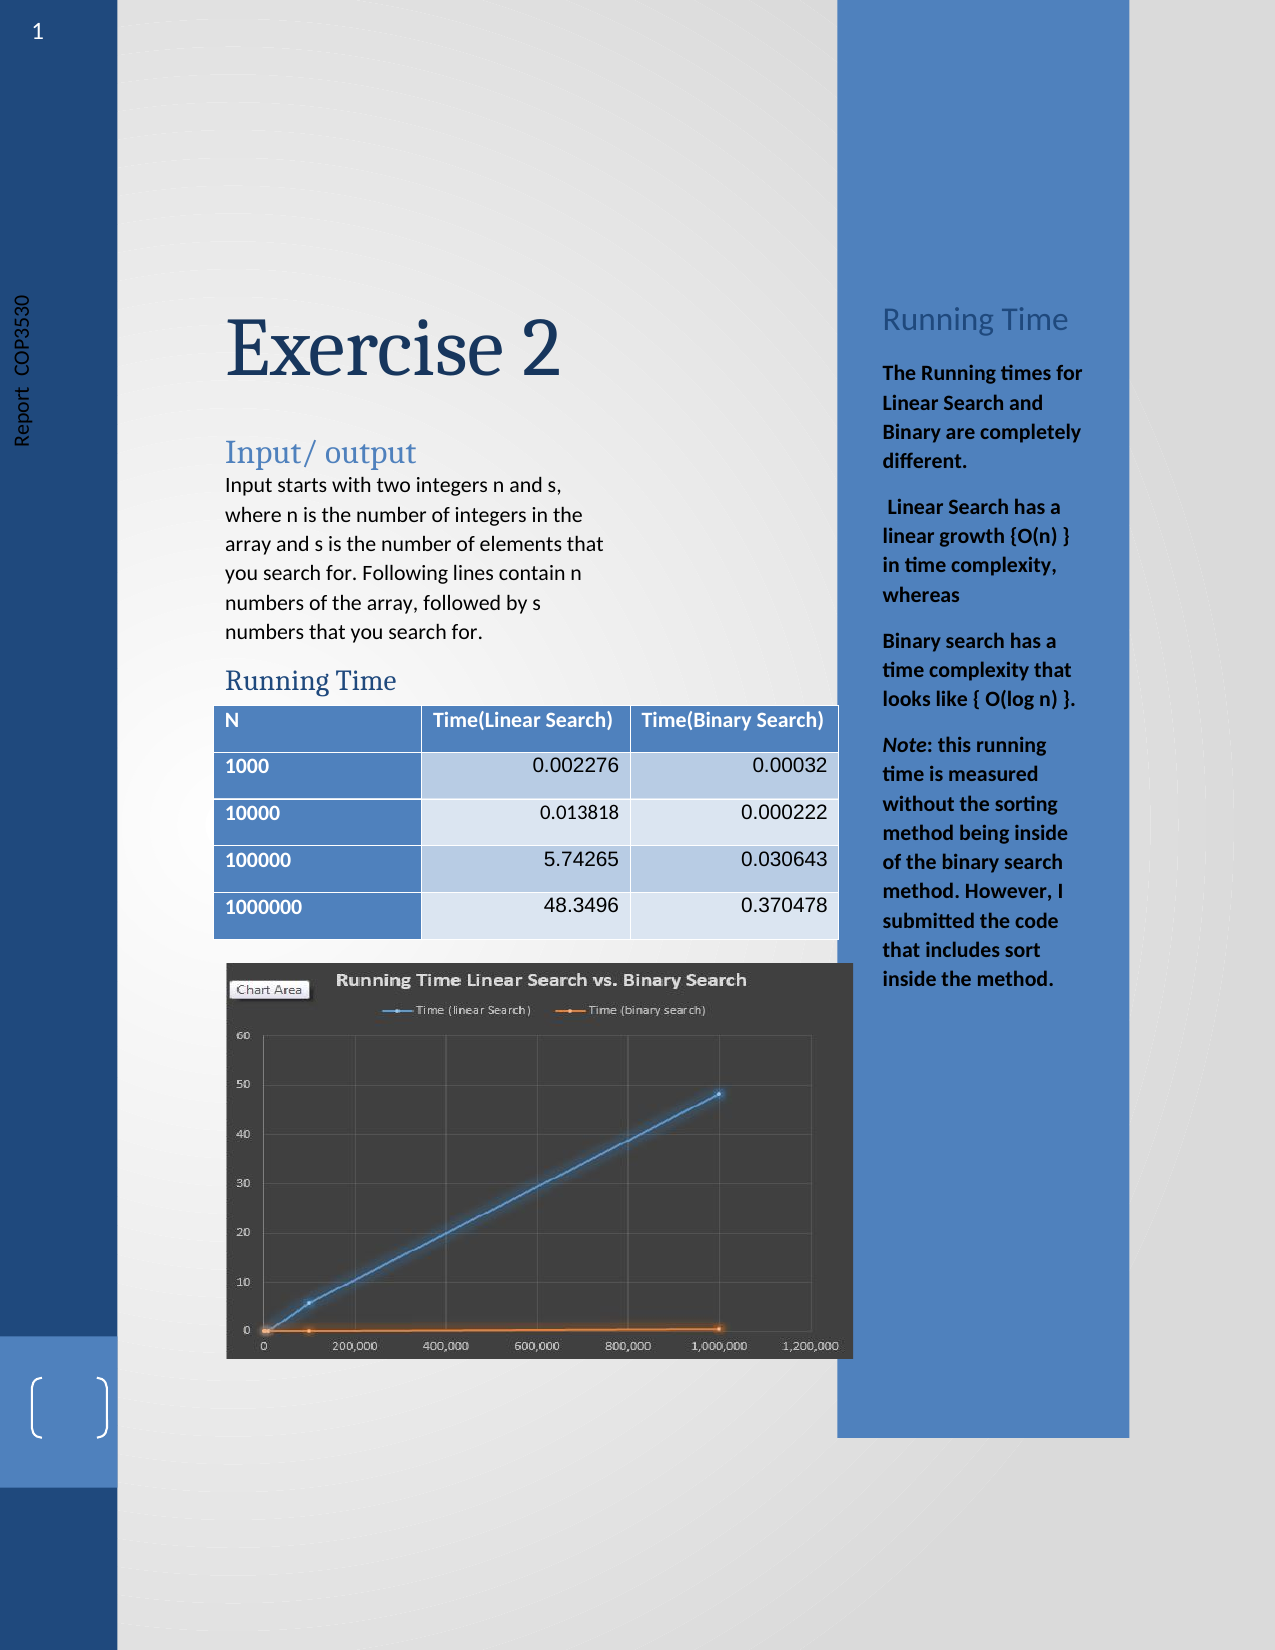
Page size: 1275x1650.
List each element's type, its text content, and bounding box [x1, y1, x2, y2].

table_cell 0.000222 [631, 800, 838, 845]
table_cell 48.3496 [422, 893, 630, 939]
table_cell 0.030643 [631, 846, 838, 892]
table_header Time(Binary Search) [631, 706, 838, 752]
table_header Time(Linear Search) [422, 706, 630, 752]
table_cell 0.00032 [631, 753, 838, 798]
subtitle Input/ output [225, 433, 837, 472]
table_cell 5.74265 [422, 846, 630, 892]
table_cell 1000000 [214, 893, 421, 939]
table_cell 0.370478 [631, 893, 838, 939]
subtitle Running Time [225, 664, 837, 697]
table_cell 100000 [214, 846, 421, 892]
table_header N [214, 706, 421, 752]
table_cell 1000 [214, 753, 421, 798]
table_cell 0.013818 [422, 800, 630, 845]
text Input starts with two integers n and s, where n is the number of integers in the array and s is the number of elements that you search for. Following lines contain n numbers of the array, followed by s numbers that you search for. [225, 472, 837, 645]
table_cell 10000 [214, 800, 421, 845]
picture [225, 963, 853, 1358]
table_cell 0.002276 [422, 753, 630, 798]
